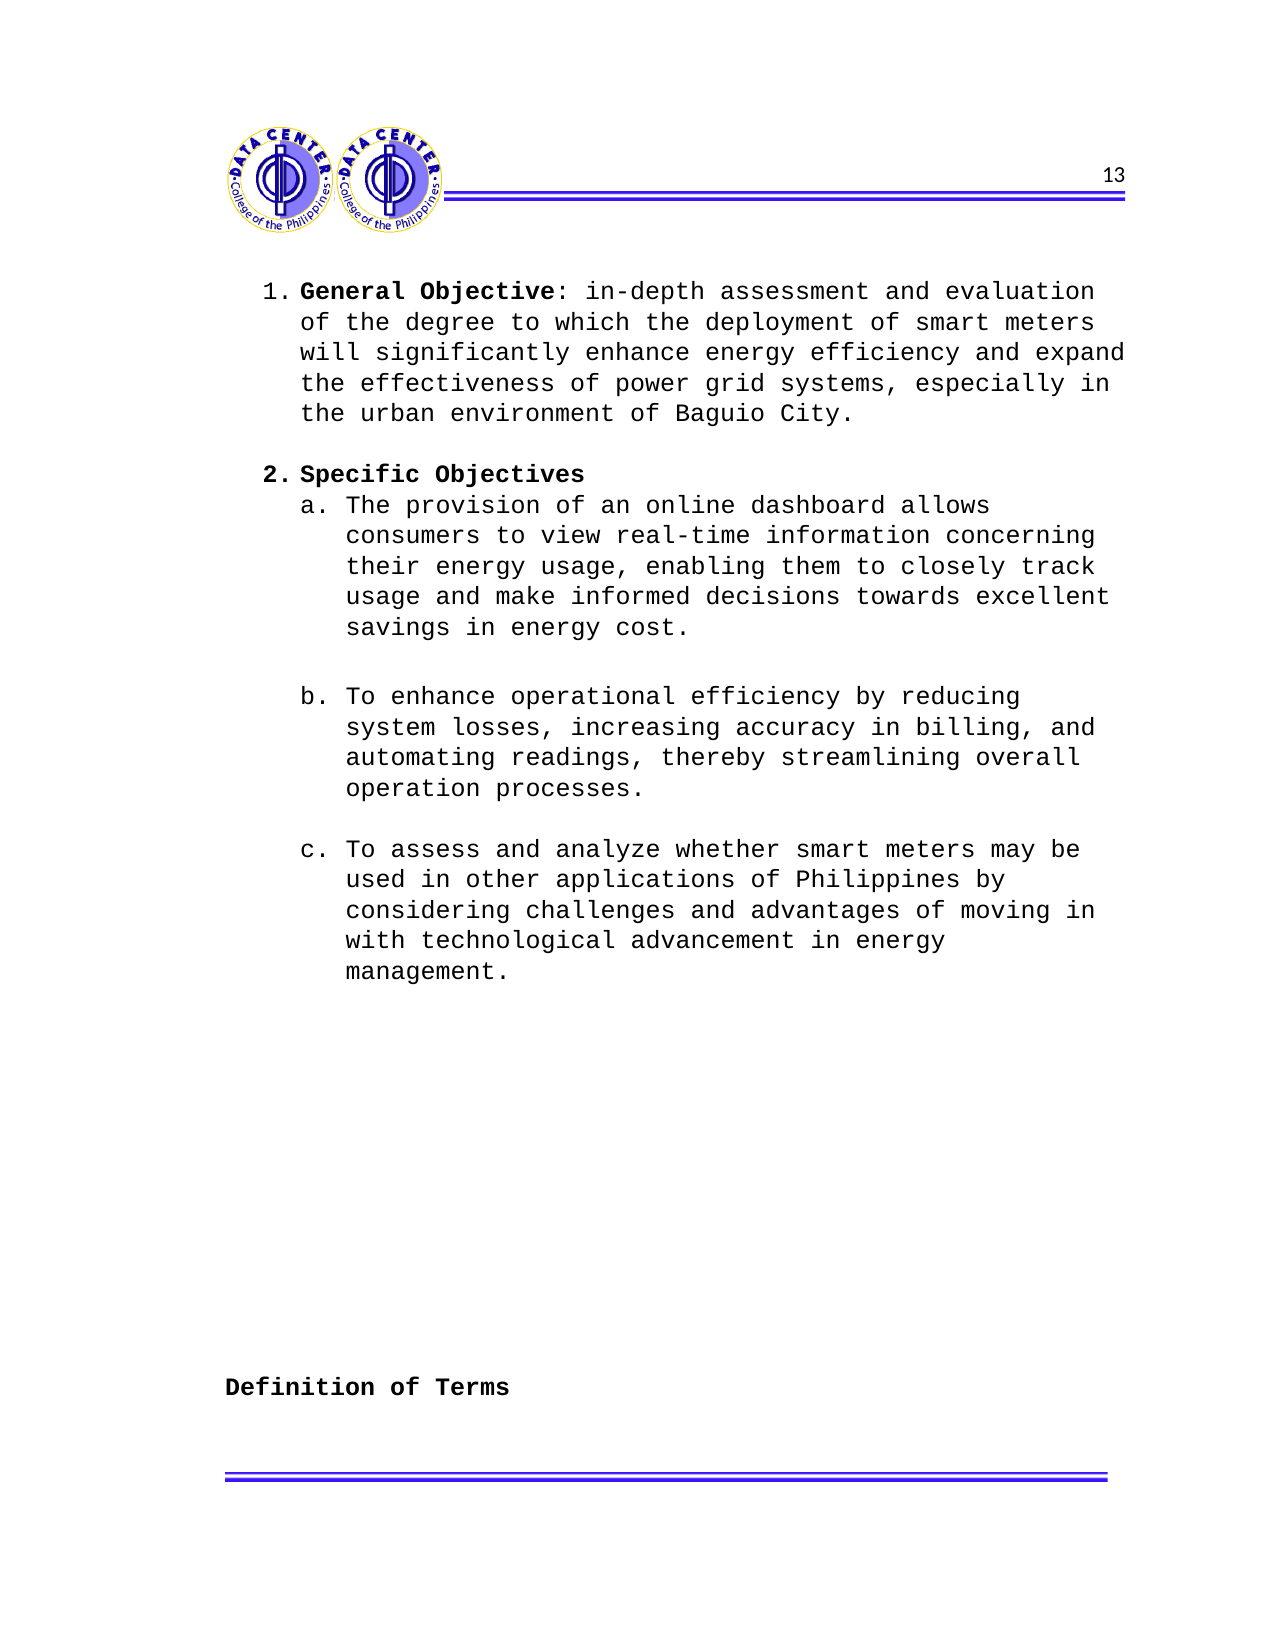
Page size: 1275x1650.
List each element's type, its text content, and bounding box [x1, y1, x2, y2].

picture [225, 1472, 1108, 1482]
list To assess and analyze whether smart meters may be used in other applications of Philippines by considering challenges and advantages of moving in with technological advancement in energy management. [300, 836, 1125, 987]
picture [225, 125, 1125, 235]
list To enhance operational efficiency by reducing system losses, increasing accuracy in billing, and automating readings, thereby streamlining overall operation processes. [300, 684, 1125, 804]
list General Objective: in-depth assessment and evaluation of the degree to which the deployment of smart meters will significantly enhance energy efficiency and expand the effectiveness of power grid systems, especially in the urban environment of Baguio City. [262, 279, 1125, 429]
text Definition of Terms [225, 1375, 1125, 1403]
list Specific Objectives [262, 462, 1125, 490]
list The provision of an online dashboard allows consumers to view real-time information concerning their energy usage, enabling them to closely track usage and make informed decisions towards excellent savings in energy cost. [300, 492, 1125, 643]
